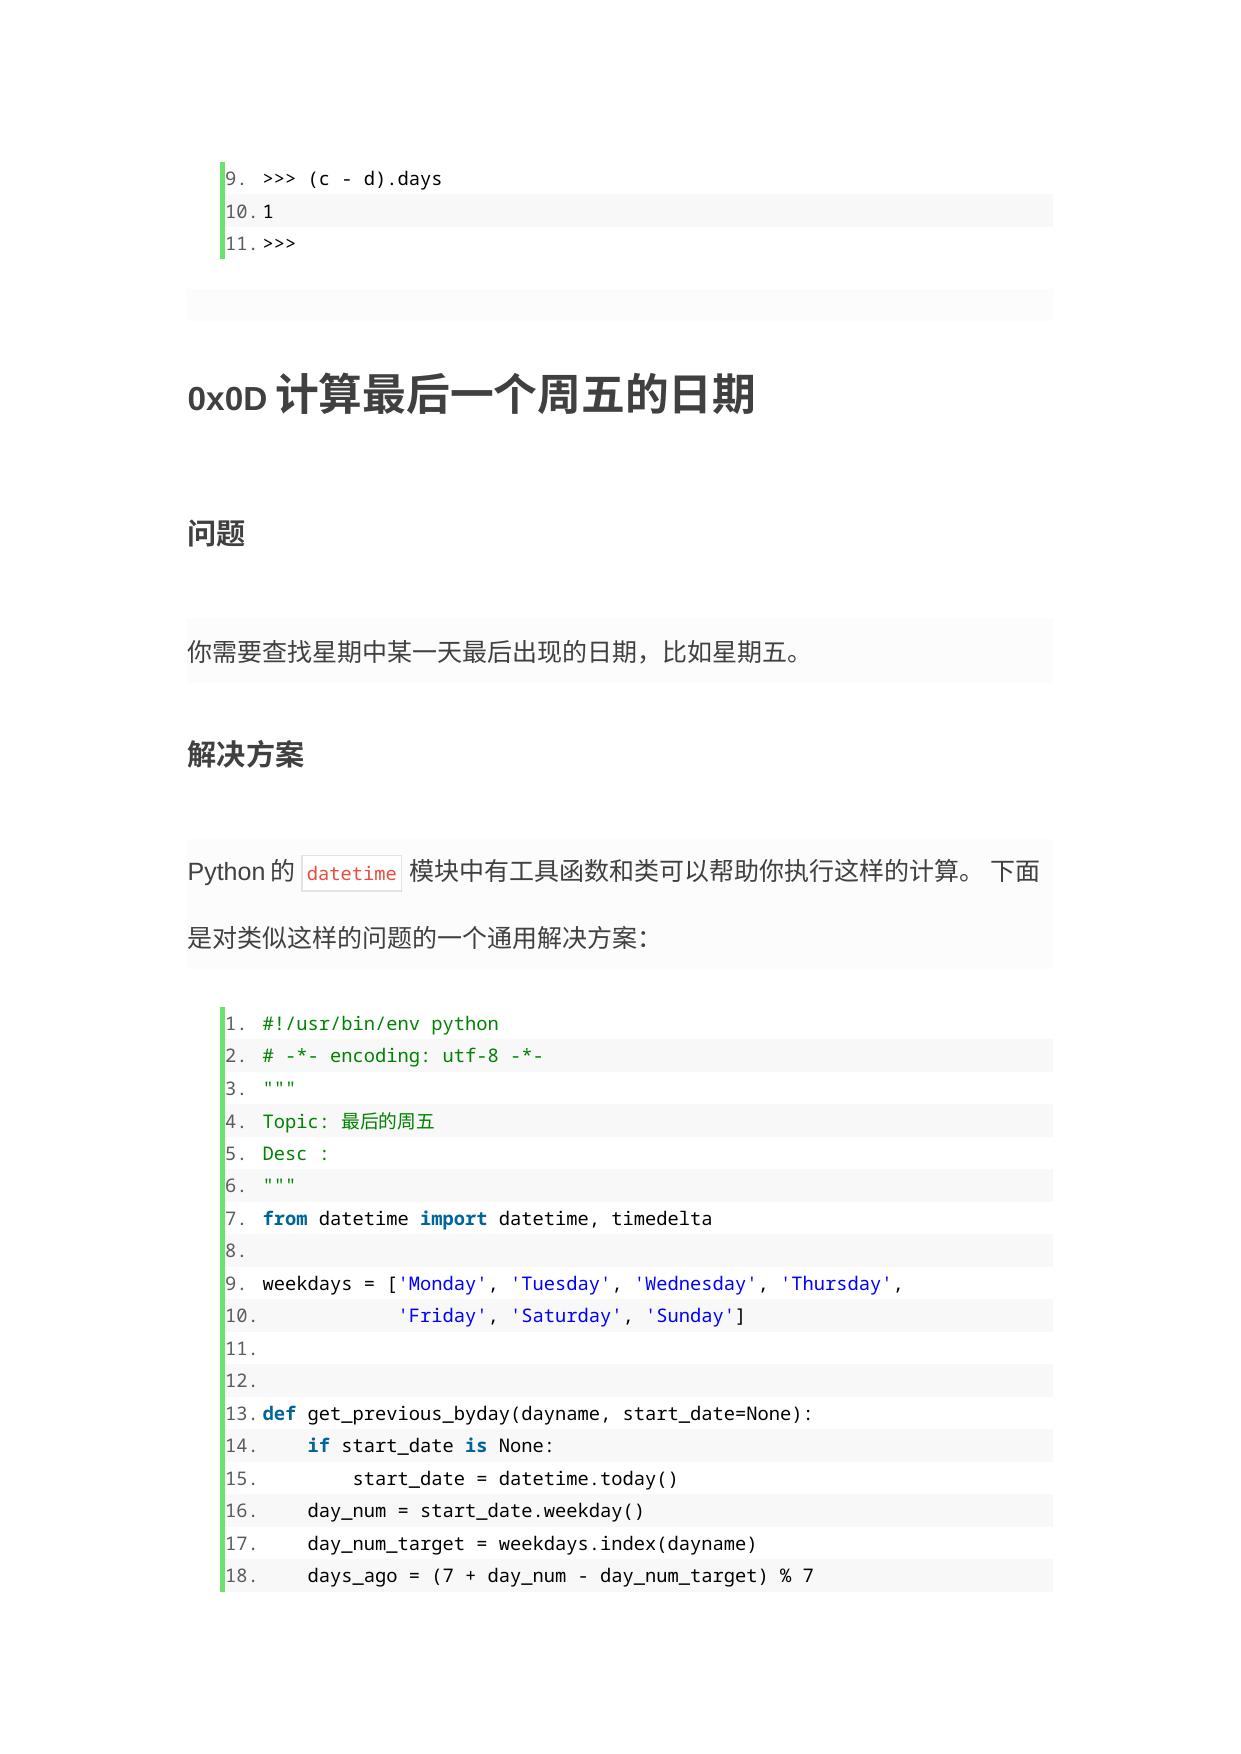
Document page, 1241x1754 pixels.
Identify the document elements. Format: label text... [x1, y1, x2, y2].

list days_ago = (7 + day_num - day_num_target) % 7 [225, 1559, 1053, 1592]
list 'Friday', 'Saturday', 'Sunday'] [225, 1299, 1053, 1332]
list Desc : [225, 1137, 1053, 1169]
list """ [225, 1072, 1053, 1104]
list day_num_target = weekdays.index(dayname) [225, 1527, 1053, 1559]
list >>> [225, 227, 1053, 259]
list # -*- encoding: utf-8 -*- [225, 1039, 1053, 1072]
list >>> (c - d).days [225, 162, 1053, 194]
list weekdays = ['Monday', 'Tuesday', 'Wednesday', 'Thursday', [225, 1267, 1053, 1299]
list Topic: 最后的周五 [225, 1104, 1053, 1137]
subtitle 问题 [187, 499, 1053, 564]
list 1 [225, 194, 1053, 227]
list #!/usr/bin/env python [225, 1007, 1053, 1039]
text Python的 datetime 模块中有工具函数和类可以帮助你执行这样的计算。 下面是对类似这样的问题的一个通用解决方案： [187, 839, 1053, 969]
text 你需要查找星期中某一天最后出现的日期，比如星期五。 [187, 618, 1053, 683]
list if start_date is None: [225, 1429, 1053, 1462]
list """ [225, 1169, 1053, 1202]
subtitle 解决方案 [187, 720, 1053, 785]
list from datetime import datetime, timedelta [225, 1202, 1053, 1234]
subtitle 0x0D 计算最后一个周五的日期 [187, 359, 1053, 424]
list day_num = start_date.weekday() [225, 1494, 1053, 1527]
list def get_previous_byday(dayname, start_date=None): [225, 1397, 1053, 1429]
list start_date = datetime.today() [225, 1462, 1053, 1494]
